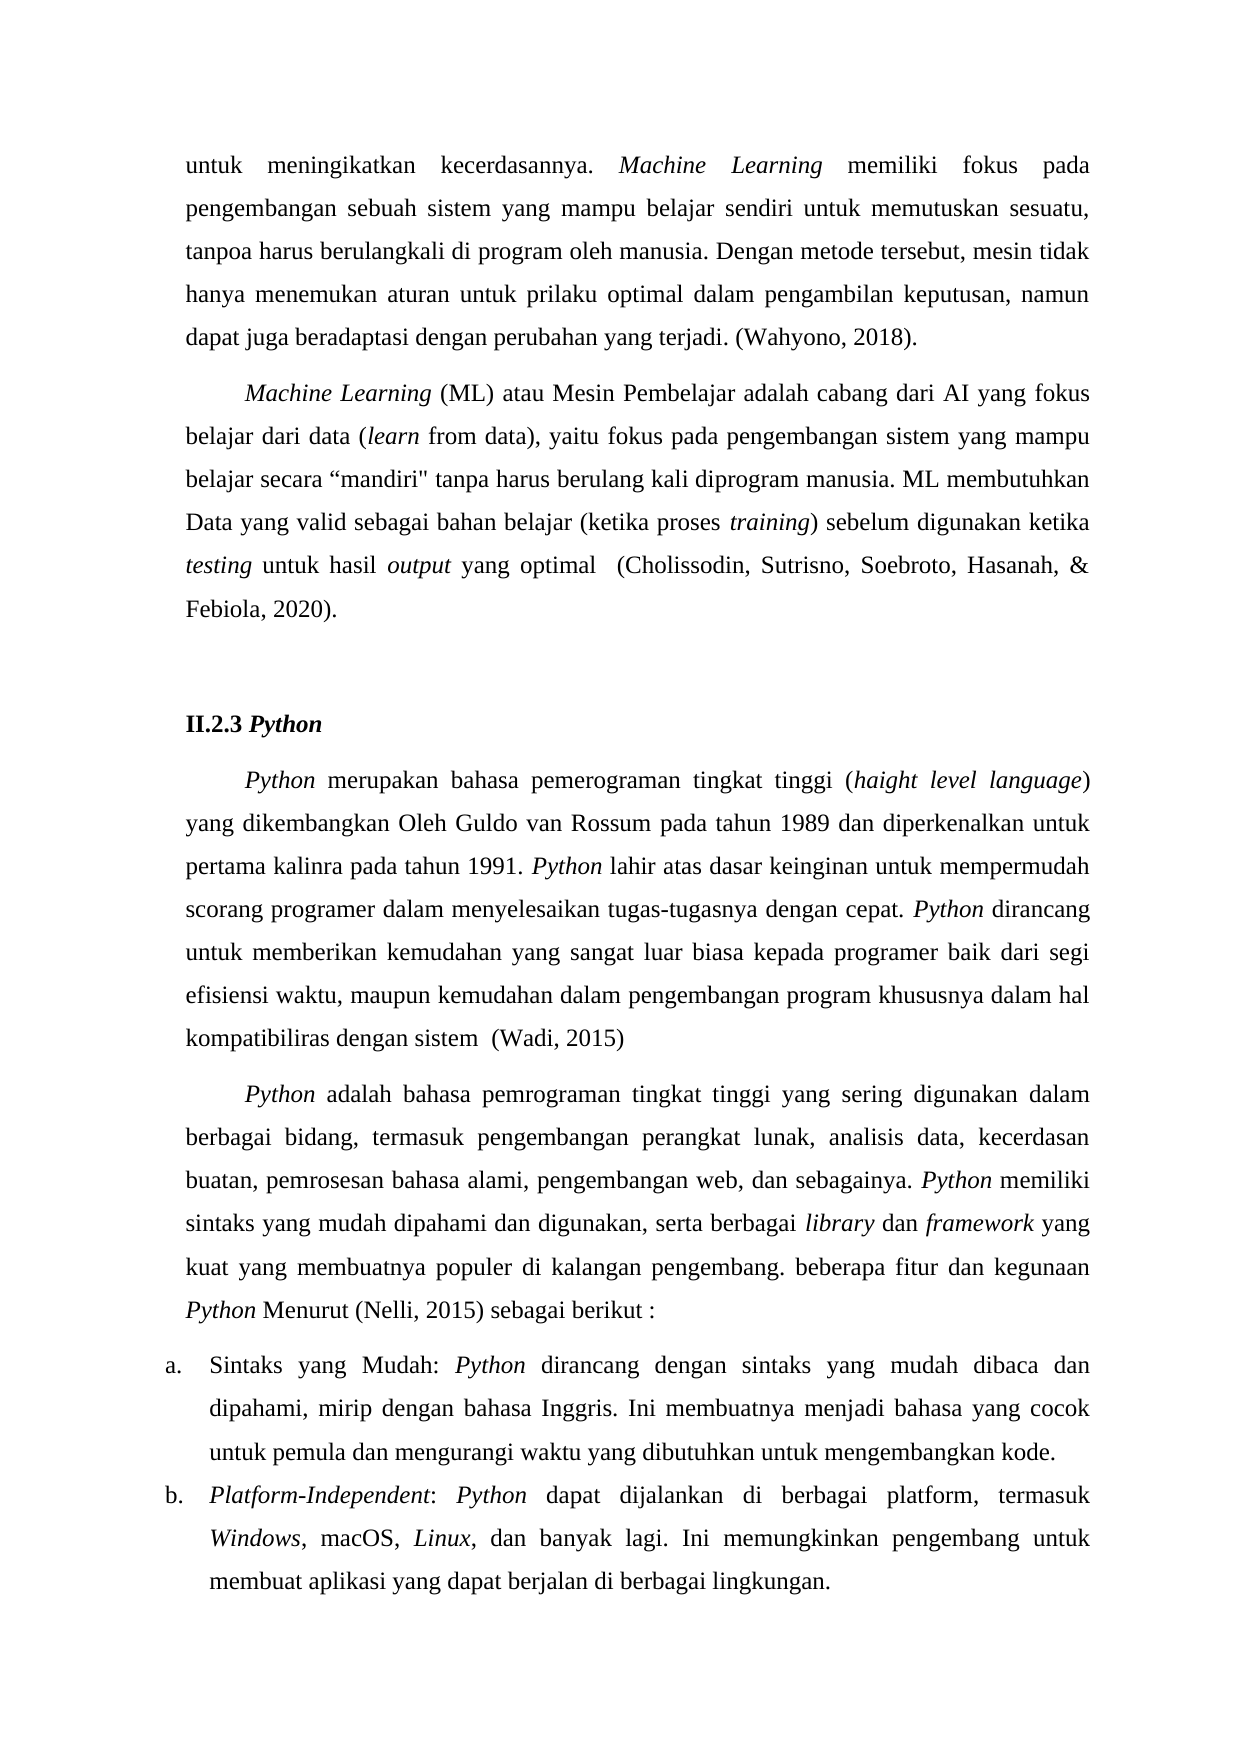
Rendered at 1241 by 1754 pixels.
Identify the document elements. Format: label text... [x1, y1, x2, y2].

text Python merupakan bahasa pemerograman tingkat tinggi (haight level language) yang dikembangkan Oleh Guldo van Rossum pada tahun 1989 dan diperkenalkan untuk pertama kalinra pada tahun 1991. Python lahir atas dasar keinginan untuk mempermudah scorang programer dalam menyelesaikan tugas-tugasnya dengan cepat. Python dirancang untuk memberikan kemudahan yang sangat luar biasa kepada programer baik dari segi efisiensi waktu, maupun kemudahan dalam pengembangan program khususnya dalam hal kompatibiliras dengan sistem [185, 765, 1090, 1052]
subtitle Python [185, 709, 1090, 738]
text Python adalah bahasa pemrograman tingkat tinggi yang sering digunakan dalam berbagai bidang, termasuk pengembangan perangkat lunak, analisis data, kecerdasan buatan, pemrosesan bahasa alami, pengembangan web, dan sebagainya. Python memiliki sintaks yang mudah dipahami dan digunakan, serta berbagai library dan framework yang kuat yang membuatnya populer di kalangan pengembang. beberapa fitur dan kegunaan Python Menurut sebagai berikut : [185, 1079, 1090, 1323]
list Platform-Independent: Python dapat dijalankan di berbagai platform, termasuk Windows, macOS, Linux, dan banyak lagi. Ini memungkinkan pengembang untuk membuat aplikasi yang dapat berjalan di berbagai lingkungan. [165, 1480, 1090, 1595]
list Sintaks yang Mudah: Python dirancang dengan sintaks yang mudah dibaca dan dipahami, mirip dengan bahasa Inggris. Ini membuatnya menjadi bahasa yang cocok untuk pemula dan mengurangi waktu yang dibutuhkan untuk mengembangkan kode. [165, 1350, 1090, 1465]
text Machine Learning (ML) atau Mesin Pembelajar adalah cabang dari AI yang fokus belajar dari data (learn from data), yaitu fokus pada pengembangan sistem yang mampu belajar secara “mandiri" tanpa harus berulang kali diprogram manusia. ML membutuhkan Data yang valid sebagai bahan belajar (ketika proses training) sebelum digunakan ketika testing untuk hasil output yang optimal (Cholissodin, Sutrisno, Soebroto, Hasanah, & Febiola, 2020). [185, 378, 1090, 622]
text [185, 150, 1090, 351]
